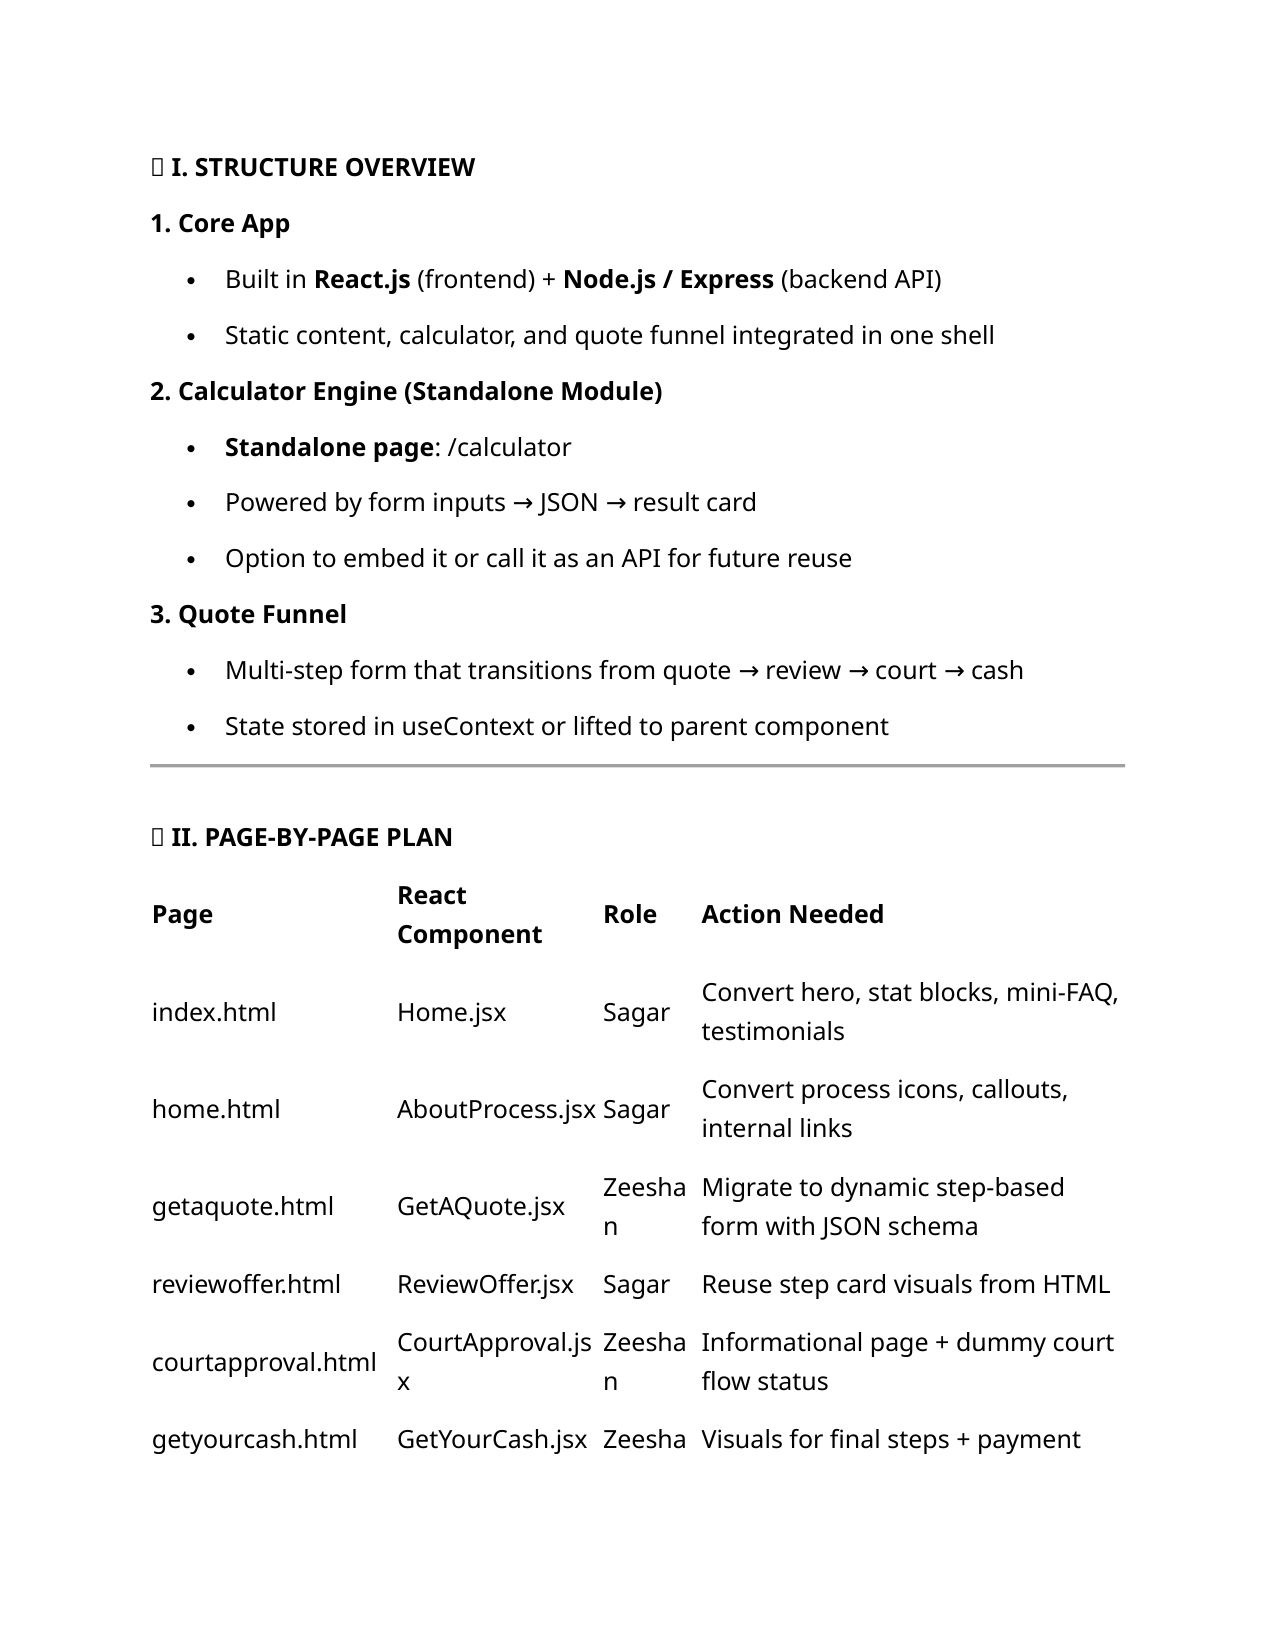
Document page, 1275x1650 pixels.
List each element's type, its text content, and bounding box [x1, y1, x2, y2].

list Powered by form inputs → JSON → result card [187, 485, 1125, 519]
table_cell Zeeshan [601, 1420, 700, 1478]
table_header Role [601, 876, 700, 973]
table_header React Component [395, 876, 601, 973]
table_cell Sagar [601, 973, 700, 1070]
table_cell AboutProcess.jsx [395, 1070, 601, 1168]
table_cell Convert process icons, callouts, internal links [700, 1070, 1125, 1168]
table_cell getaquote.html [150, 1168, 395, 1265]
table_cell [700, 1420, 1125, 1478]
table_cell Zeeshan [601, 1323, 700, 1420]
list Built in React.js (frontend) + Node.js / Express (backend API) [187, 262, 1125, 296]
table_header Action Needed [700, 876, 1125, 973]
list Multi-step form that transitions from quote → review → court → cash [187, 652, 1125, 687]
list Option to embed it or call it as an API for future reuse [187, 541, 1125, 575]
table_cell Convert hero, stat blocks, mini-FAQ, testimonials [700, 973, 1125, 1070]
table_cell getyourcash.html [150, 1420, 395, 1478]
table_cell GetAQuote.jsx [395, 1168, 601, 1265]
text 3. Quote Funnel [150, 597, 1125, 631]
table_cell courtapproval.html [150, 1323, 395, 1420]
table_cell Informational page + dummy court flow status [700, 1323, 1125, 1420]
table_cell CourtApproval.jsx [395, 1323, 601, 1420]
table_cell index.html [150, 973, 395, 1070]
table_cell Sagar [601, 1265, 700, 1323]
text 🔷 II. PAGE-BY-PAGE PLAN [150, 820, 1125, 854]
table_cell home.html [150, 1070, 395, 1168]
table_cell Zeeshan [601, 1168, 700, 1265]
table_cell Home.jsx [395, 973, 601, 1070]
table_cell ReviewOffer.jsx [395, 1265, 601, 1323]
list Static content, calculator, and quote funnel integrated in one shell [187, 317, 1125, 352]
table_cell Migrate to dynamic step-based form with JSON schema [700, 1168, 1125, 1265]
table_header Page [150, 876, 395, 973]
text 1. Core App [150, 206, 1125, 240]
table_cell GetYourCash.jsx [395, 1420, 601, 1478]
list State stored in useContext or lifted to parent component [187, 708, 1125, 742]
list Standalone page: /calculator [187, 429, 1125, 463]
table_cell Reuse step card visuals from HTML [700, 1265, 1125, 1323]
text 🔷 I. STRUCTURE OVERVIEW [150, 150, 1125, 184]
table_cell reviewoffer.html [150, 1265, 395, 1323]
table_cell Sagar [601, 1070, 700, 1168]
text 2. Calculator Engine (Standalone Module) [150, 373, 1125, 407]
